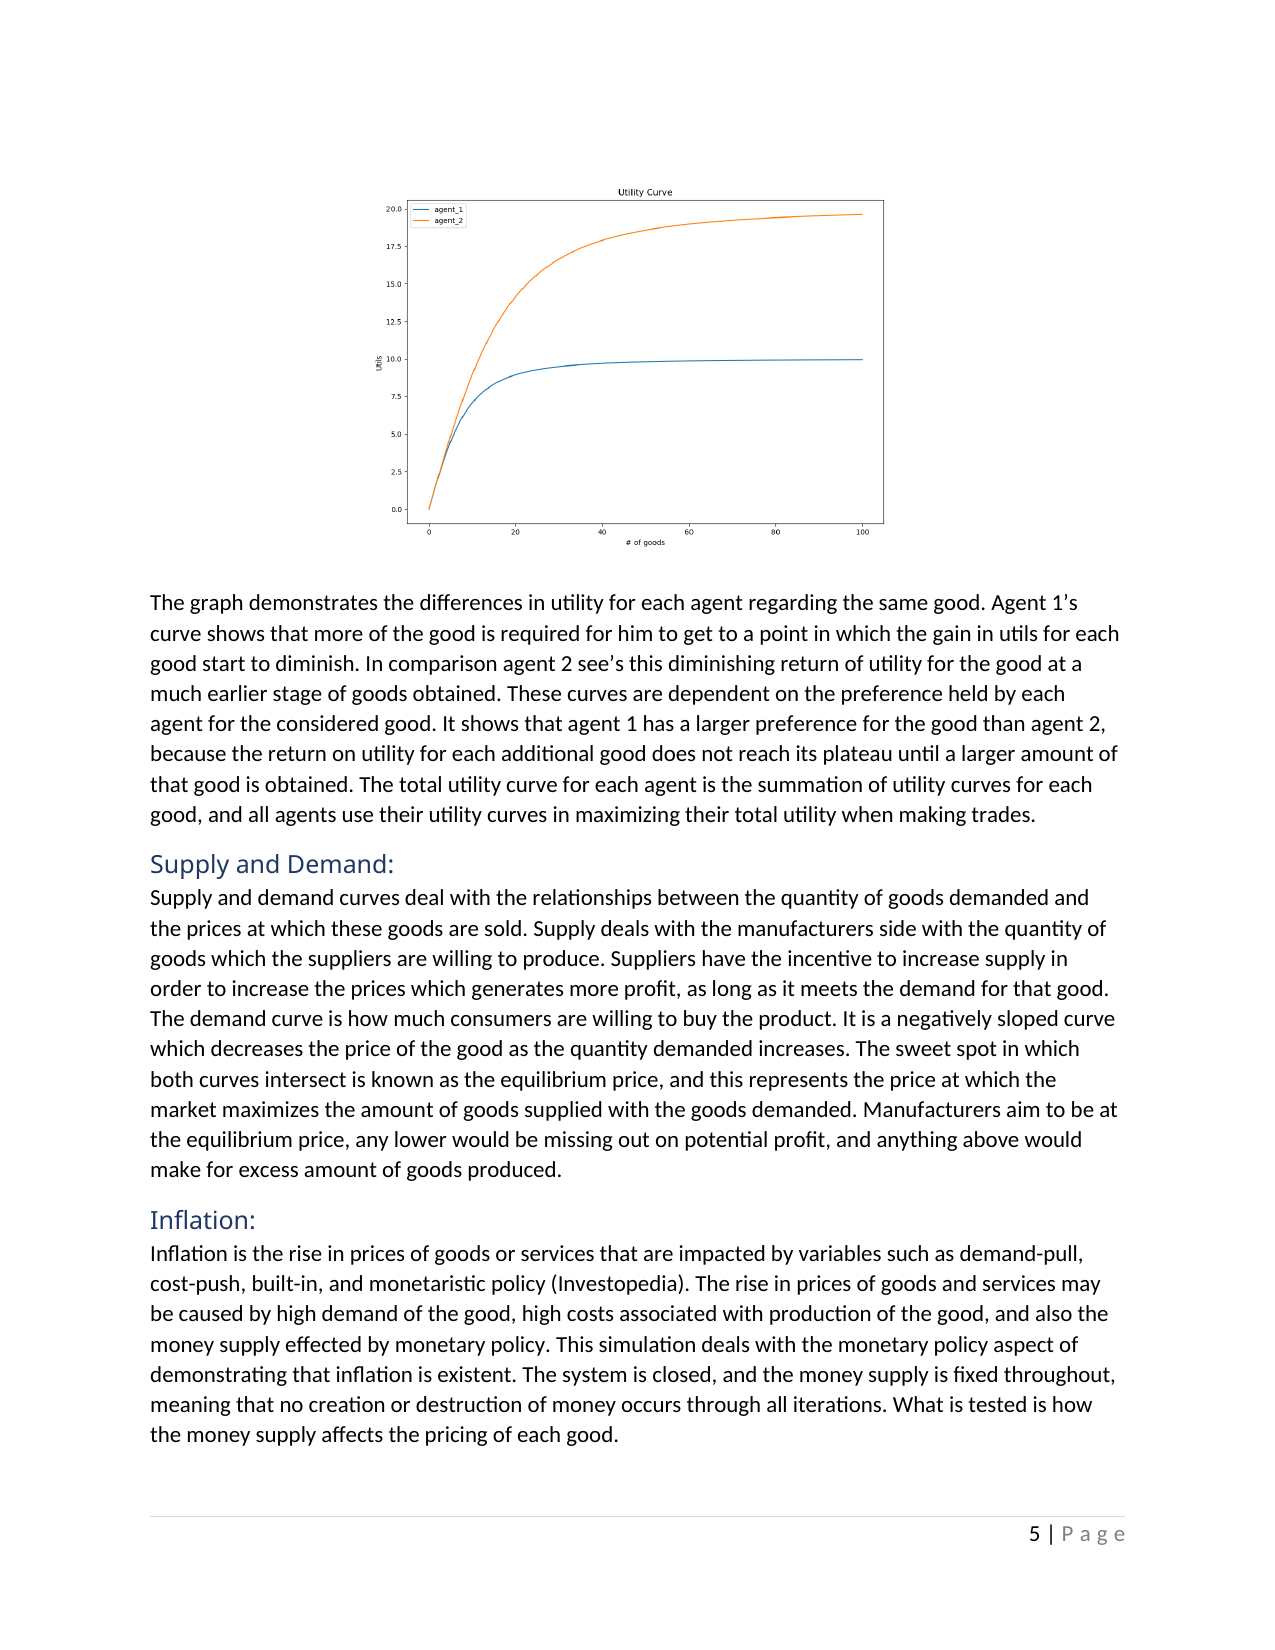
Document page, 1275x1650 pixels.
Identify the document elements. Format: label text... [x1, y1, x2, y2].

subtitle Supply and Demand: [150, 847, 1125, 881]
text Inflation is the rise in prices of goods or services that are impacted by variables such as demand-pull, cost-push, built-in, and monetaristic policy (Investopedia). The rise in prices of goods and services may be caused by high demand of the good, high costs associated with production of the good, and also the money supply effected by monetary policy. This simulation deals with the monetary policy aspect of demonstrating that inflation is existent. The system is closed, and the money supply is fixed throughout, meaning that no creation or destruction of money occurs through all iterations. What is tested is how the money supply affects the pricing of each good. [150, 1239, 1125, 1448]
text Supply and demand curves deal with the relationships between the quantity of goods demanded and the prices at which these goods are sold. Supply deals with the manufacturers side with the quantity of goods which the suppliers are willing to produce. Suppliers have the incentive to increase supply in order to increase the prices which generates more profit, as long as it meets the demand for that good. The demand curve is how much consumers are willing to buy the product. It is a negatively sloped curve which decreases the price of the good as the quantity demanded increases. The sweet spot in which both curves intersect is known as the equilibrium price, and this represents the price at which the market maximizes the amount of goods supplied with the goods demanded. Manufacturers aim to be at the equilibrium price, any lower would be missing out on potential profit, and anything above would make for excess amount of goods produced. [150, 883, 1125, 1183]
picture [330, 150, 945, 570]
subtitle Inflation: [150, 1202, 1125, 1236]
text The graph demonstrates the differences in utility for each agent regarding the same good. Agent 1’s curve shows that more of the good is required for him to get to a point in which the gain in utils for each good start to diminish. In comparison agent 2 see’s this diminishing return of utility for the good at a much earlier stage of goods obtained. These curves are dependent on the preference held by each agent for the considered good. It shows that agent 1 has a larger preference for the good than agent 2, because the return on utility for each additional good does not reach its plateau until a larger amount of that good is obtained. The total utility curve for each agent is the summation of utility curves for each good, and all agents use their utility curves in maximizing their total utility when making trades. [150, 588, 1125, 828]
